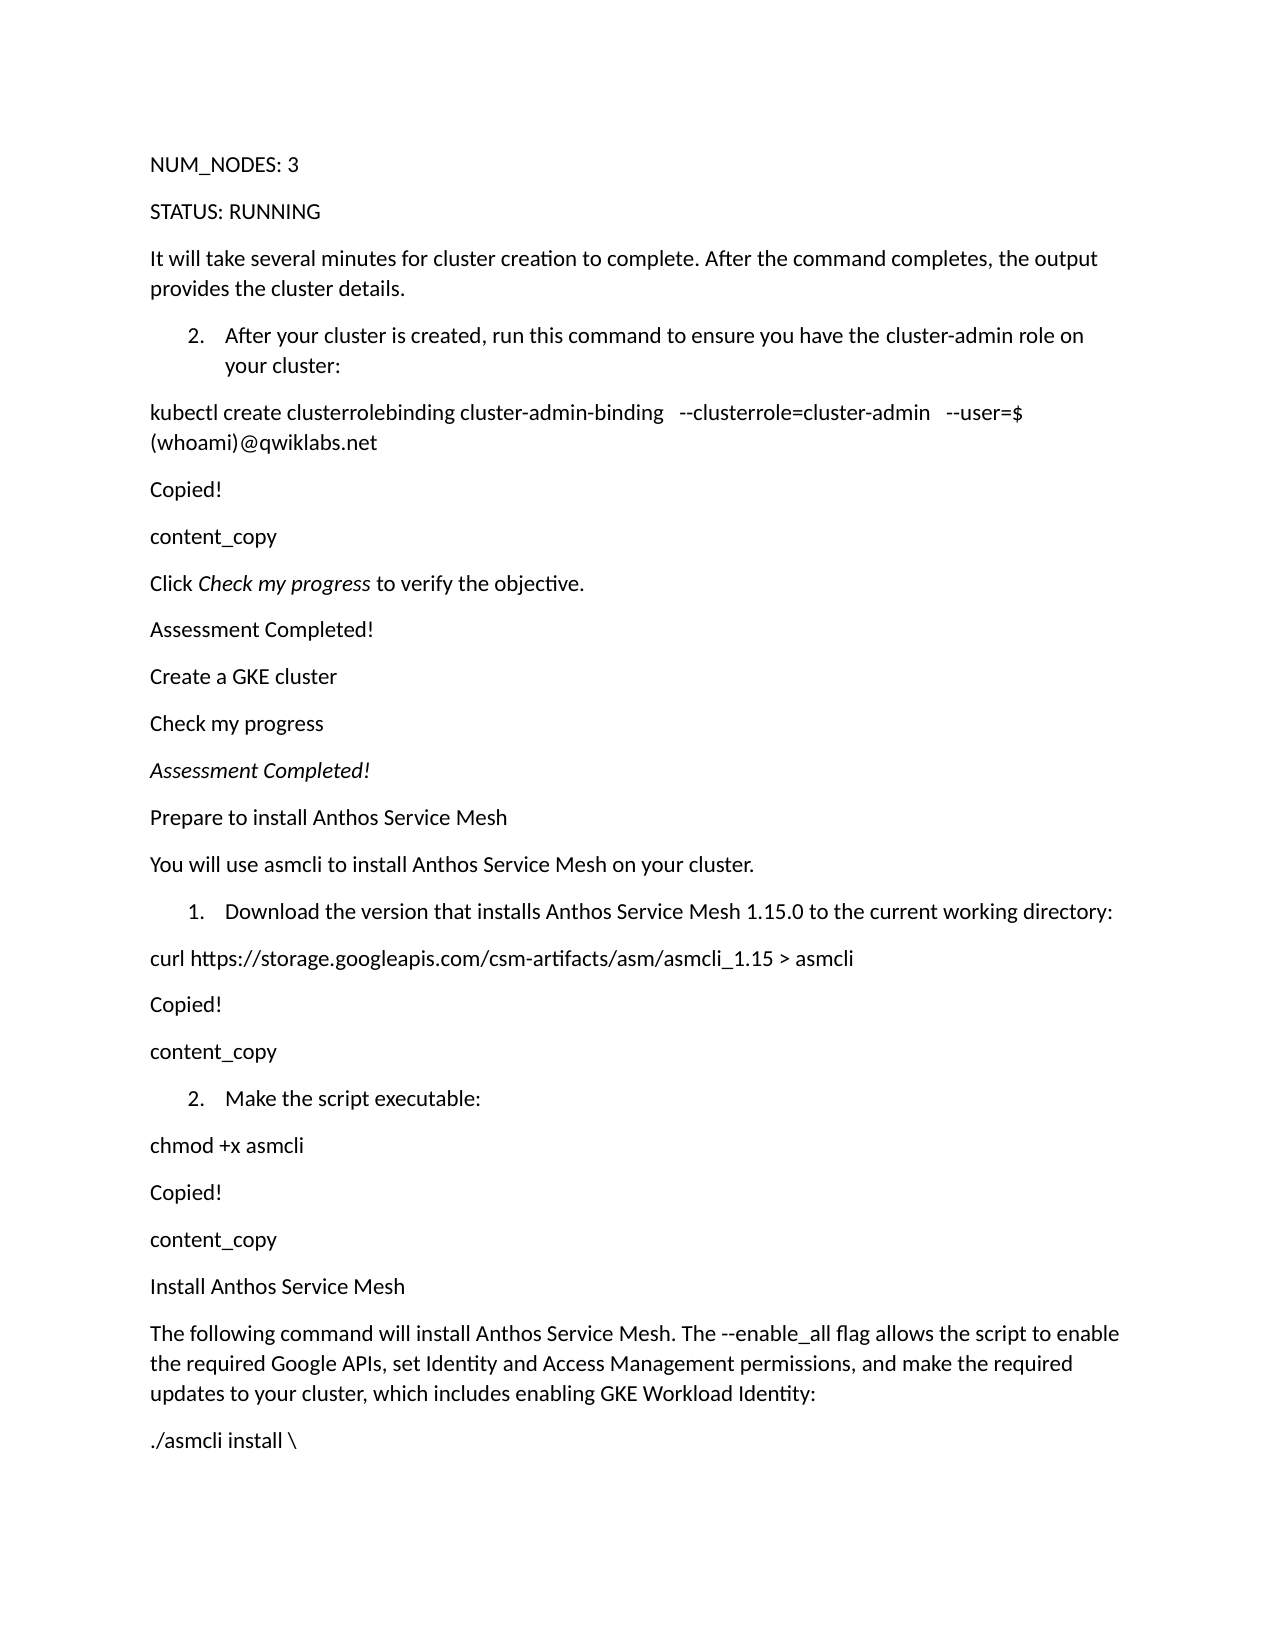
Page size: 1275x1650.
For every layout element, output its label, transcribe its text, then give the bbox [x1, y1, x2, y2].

text content_copy [150, 1037, 1125, 1066]
text Copied! [150, 991, 1125, 1019]
list Make the script executable: [187, 1084, 1125, 1112]
text curl https://storage.googleapis.com/csm-artifacts/asm/asmcli_1.15 > asmcli [150, 944, 1125, 972]
text You will use asmcli to install Anthos Service Mesh on your cluster. [150, 850, 1125, 878]
text NUM_NODES: 3 [150, 150, 1125, 178]
text The following command will install Anthos Service Mesh. The --enable_all flag allows the script to enable the required Google APIs, set Identity and Access Management permissions, and make the required updates to your cluster, which includes enabling GKE Workload Identity: [150, 1319, 1125, 1407]
text chmod +x asmcli [150, 1131, 1125, 1159]
text Create a GKE cluster [150, 662, 1125, 691]
text It will take several minutes for cluster creation to complete. After the command completes, the output provides the cluster details. [150, 244, 1125, 302]
text Assessment Completed! [150, 756, 1125, 784]
text Prepare to install Anthos Service Mesh [150, 803, 1125, 831]
text Install Anthos Service Mesh [150, 1272, 1125, 1300]
text Assessment Completed! [150, 616, 1125, 644]
text Click Check my progress to verify the objective. [150, 569, 1125, 597]
list Download the version that installs Anthos Service Mesh 1.15.0 to the current working directory: [187, 897, 1125, 925]
text Check my progress [150, 709, 1125, 737]
text Copied! [150, 1178, 1125, 1206]
text kubectl create clusterrolebinding cluster-admin-binding --clusterrole=cluster-admin --user=$(whoami)@qwiklabs.net [150, 398, 1125, 456]
text content_copy [150, 522, 1125, 550]
text ./asmcli install \ [150, 1426, 1125, 1454]
text content_copy [150, 1225, 1125, 1253]
text STATUS: RUNNING [150, 197, 1125, 225]
text Copied! [150, 475, 1125, 503]
list After your cluster is created, run this command to ensure you have the cluster-admin role on your cluster: [187, 321, 1125, 379]
